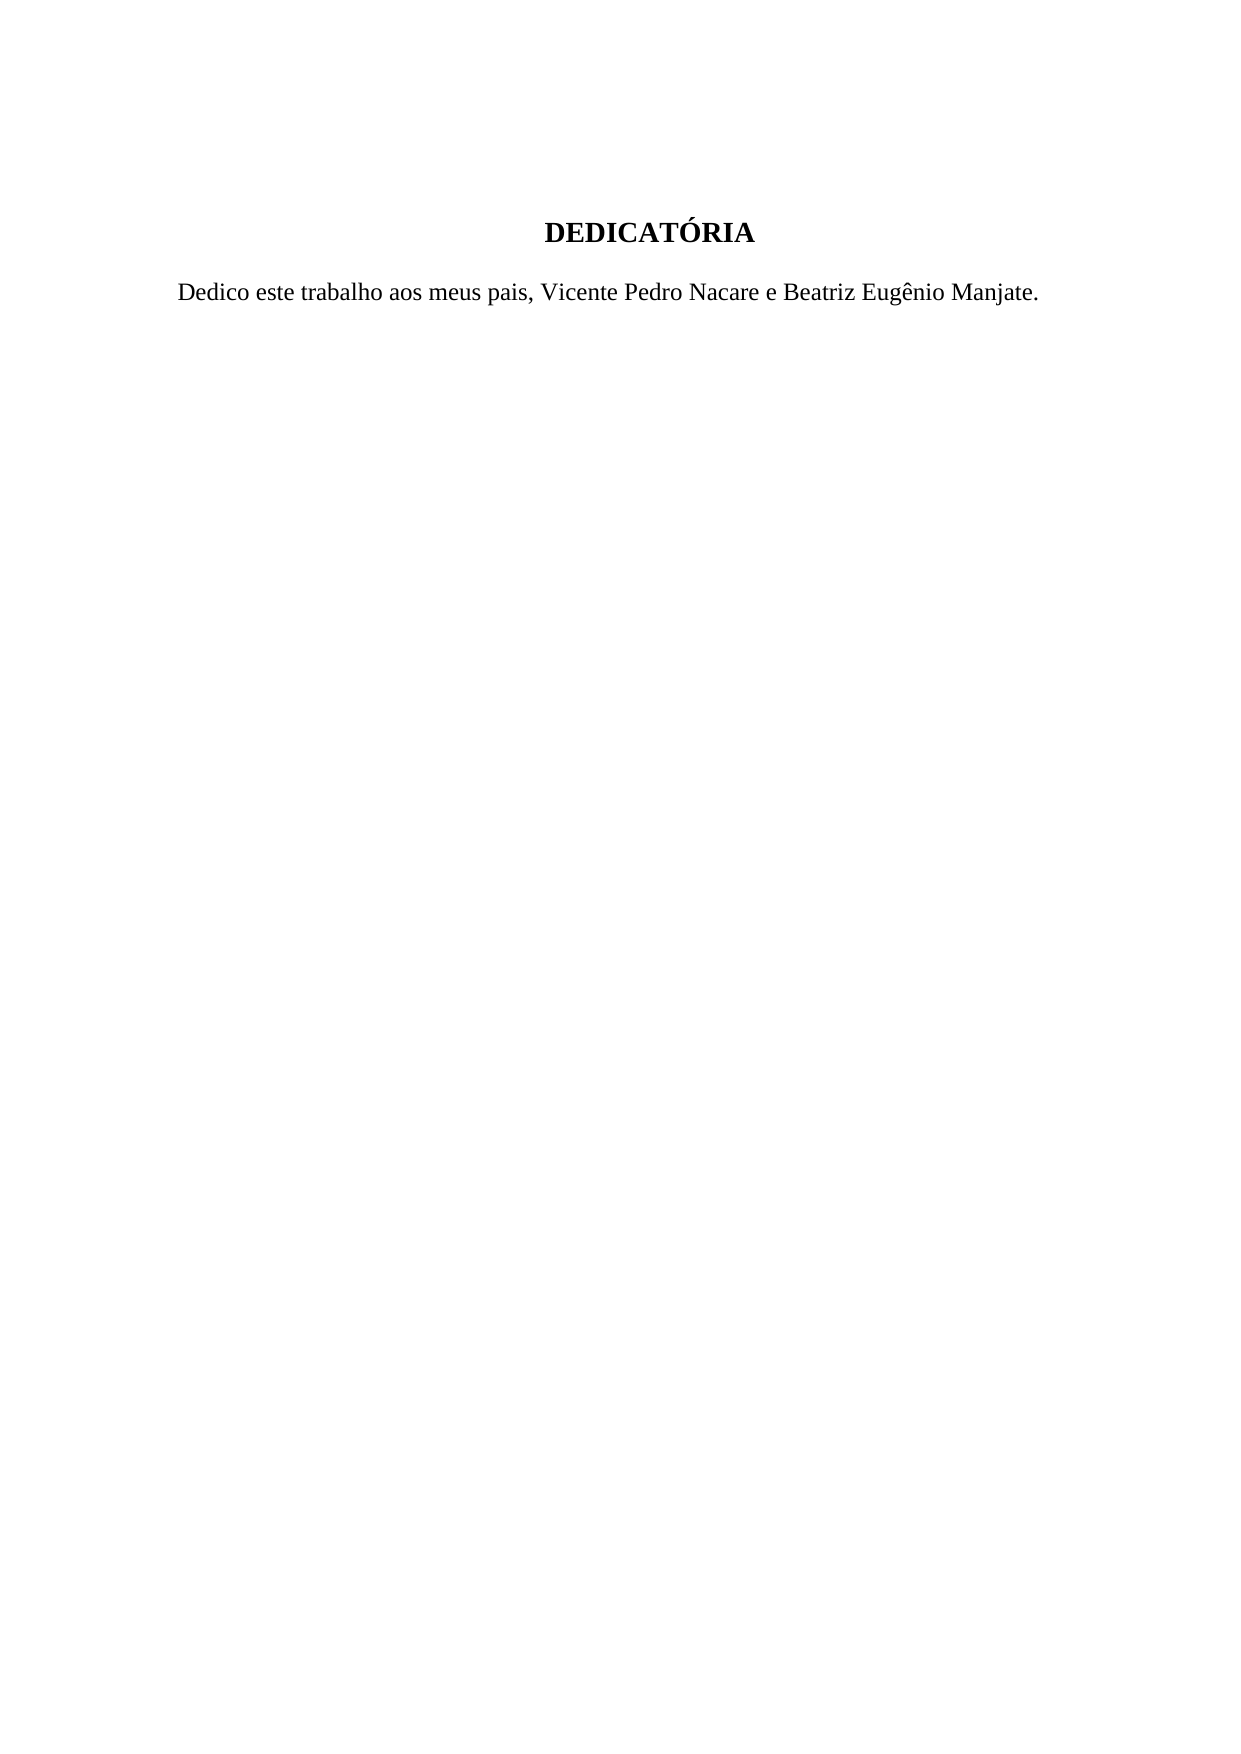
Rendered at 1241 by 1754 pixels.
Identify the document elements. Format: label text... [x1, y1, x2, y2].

text Dedico este trabalho aos meus pais, Vicente Pedro Nacare e Beatriz Eugênio Manjate. [177, 277, 1122, 306]
subtitle DEDICATÓRIA [177, 215, 1122, 248]
